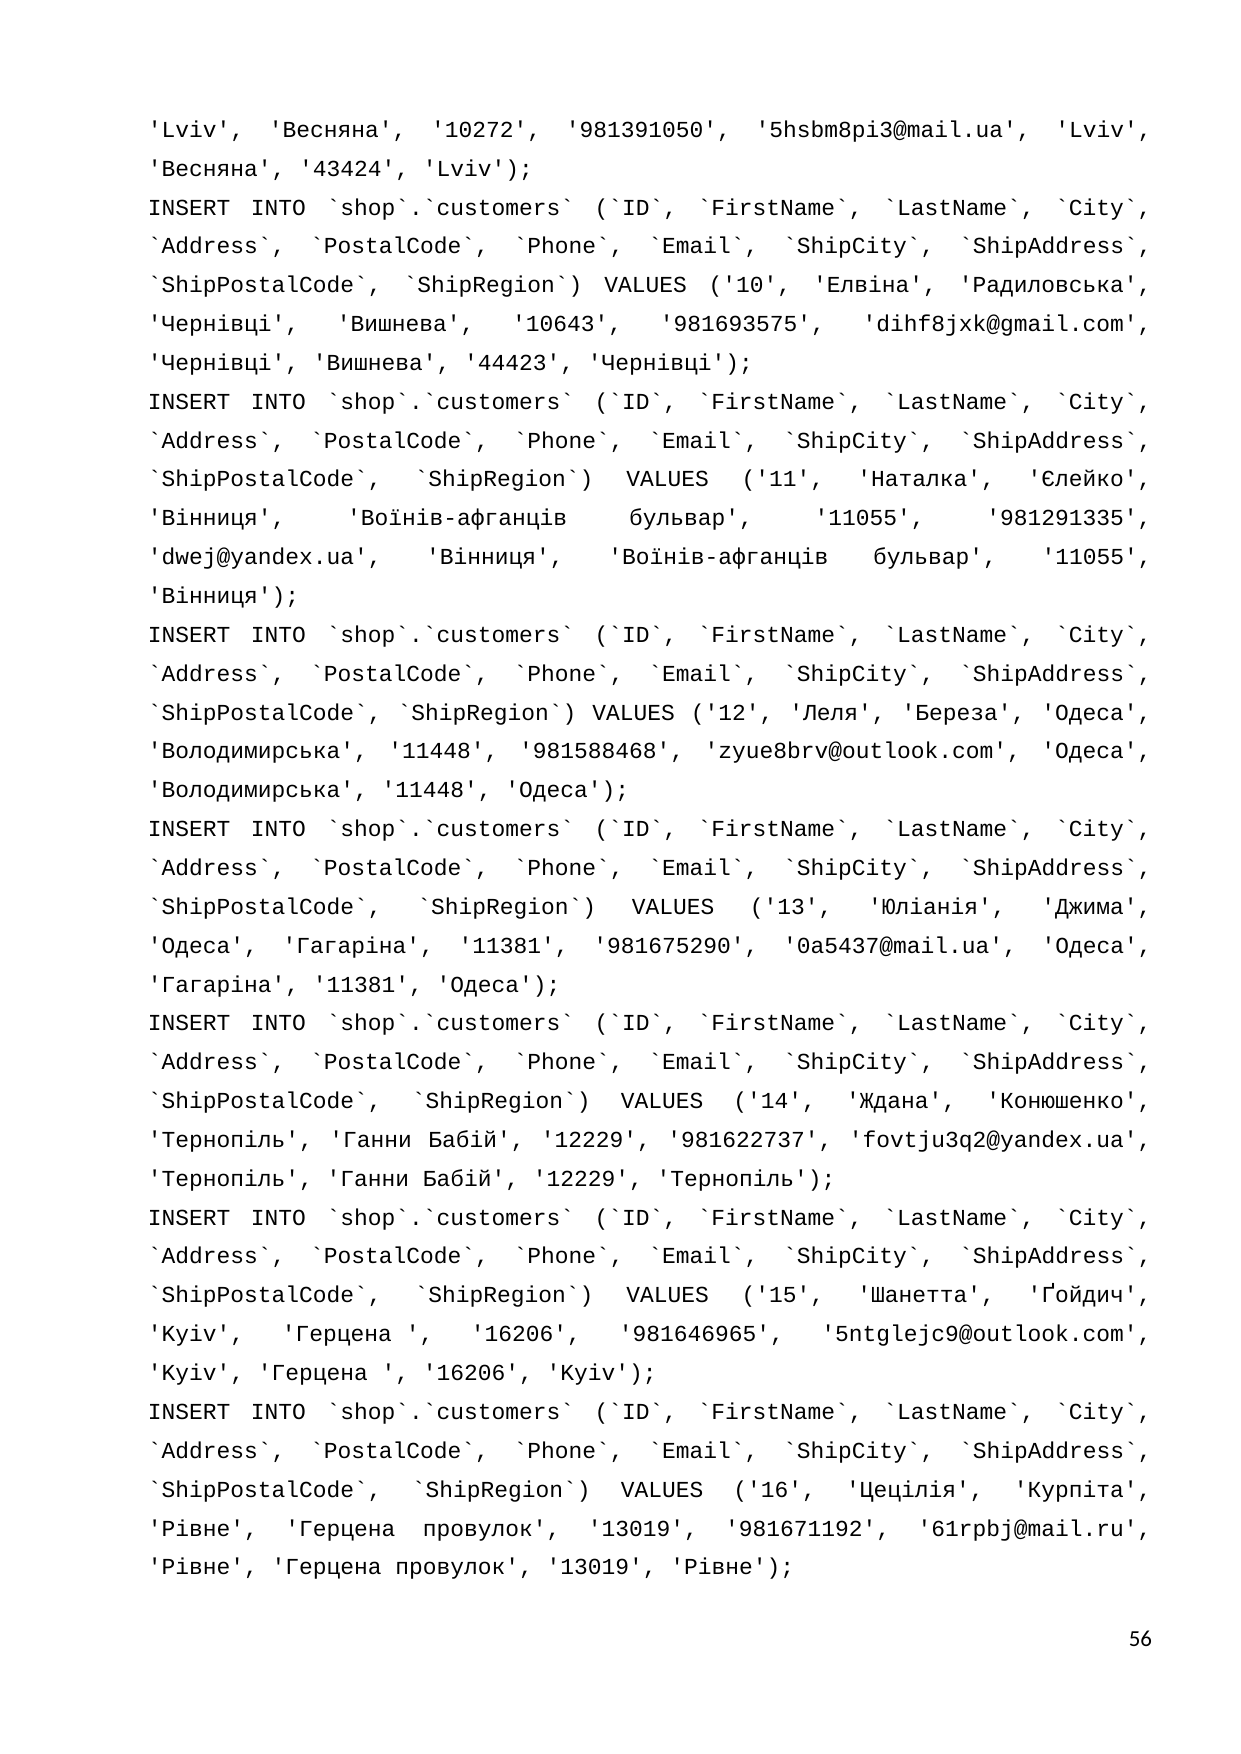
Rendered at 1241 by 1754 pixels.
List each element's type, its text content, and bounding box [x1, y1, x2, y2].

text INSERT INTO `shop`.`customers` (`ID`, `FirstName`, `LastName`, `City`, `Address`, `PostalCode`, `Phone`, `Email`, `ShipCity`, `ShipAddress`, `ShipPostalCode`, `ShipRegion`) VALUES ('10', 'Елвіна', 'Радиловська', 'Чернівці', 'Вишнева', '10643', '981693575', 'dihf8jxk@gmail.com', 'Чернівці', 'Вишнева', '44423', 'Чернівці'); [148, 196, 1152, 377]
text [148, 118, 1152, 183]
text INSERT INTO `shop`.`customers` (`ID`, `FirstName`, `LastName`, `City`, `Address`, `PostalCode`, `Phone`, `Email`, `ShipCity`, `ShipAddress`, `ShipPostalCode`, `ShipRegion`) VALUES ('13', 'Юліанія', 'Джима', 'Одеса', 'Гагаріна', '11381', '981675290', '0a5437@mail.ua', 'Одеса', 'Гагаріна', '11381', 'Одеса'); [148, 817, 1152, 999]
text INSERT INTO `shop`.`customers` (`ID`, `FirstName`, `LastName`, `City`, `Address`, `PostalCode`, `Phone`, `Email`, `ShipCity`, `ShipAddress`, `ShipPostalCode`, `ShipRegion`) VALUES ('15', 'Шанетта', 'Ґойдич', 'Kyiv', 'Герцена ', '16206', '981646965', '5ntglejc9@outlook.com', 'Kyiv', 'Герцена ', '16206', 'Kyiv'); [148, 1206, 1152, 1387]
text INSERT INTO `shop`.`customers` (`ID`, `FirstName`, `LastName`, `City`, `Address`, `PostalCode`, `Phone`, `Email`, `ShipCity`, `ShipAddress`, `ShipPostalCode`, `ShipRegion`) VALUES ('16', 'Цецілія', 'Курпіта', 'Рівне', 'Герцена провулок', '13019', '981671192', '61rpbj@mail.ru', 'Рівне', 'Герцена провулок', '13019', 'Рівне'); [148, 1400, 1152, 1582]
text INSERT INTO `shop`.`customers` (`ID`, `FirstName`, `LastName`, `City`, `Address`, `PostalCode`, `Phone`, `Email`, `ShipCity`, `ShipAddress`, `ShipPostalCode`, `ShipRegion`) VALUES ('12', 'Леля', 'Береза', 'Одеса', 'Володимирська', '11448', '981588468', 'zyue8brv@outlook.com', 'Одеса', 'Володимирська', '11448', 'Одеса'); [148, 623, 1152, 804]
text INSERT INTO `shop`.`customers` (`ID`, `FirstName`, `LastName`, `City`, `Address`, `PostalCode`, `Phone`, `Email`, `ShipCity`, `ShipAddress`, `ShipPostalCode`, `ShipRegion`) VALUES ('11', 'Наталка', 'Єлейко', 'Вінниця', 'Воїнів-афганців бульвар', '11055', '981291335', 'dwej@yandex.ua', 'Вінниця', 'Воїнів-афганців бульвар', '11055', 'Вінниця'); [148, 390, 1152, 610]
text INSERT INTO `shop`.`customers` (`ID`, `FirstName`, `LastName`, `City`, `Address`, `PostalCode`, `Phone`, `Email`, `ShipCity`, `ShipAddress`, `ShipPostalCode`, `ShipRegion`) VALUES ('14', 'Ждана', 'Конюшенко', 'Тернопіль', 'Ганни Бабій', '12229', '981622737', 'fovtju3q2@yandex.ua', 'Тернопіль', 'Ганни Бабій', '12229', 'Тернопіль'); [148, 1012, 1152, 1193]
